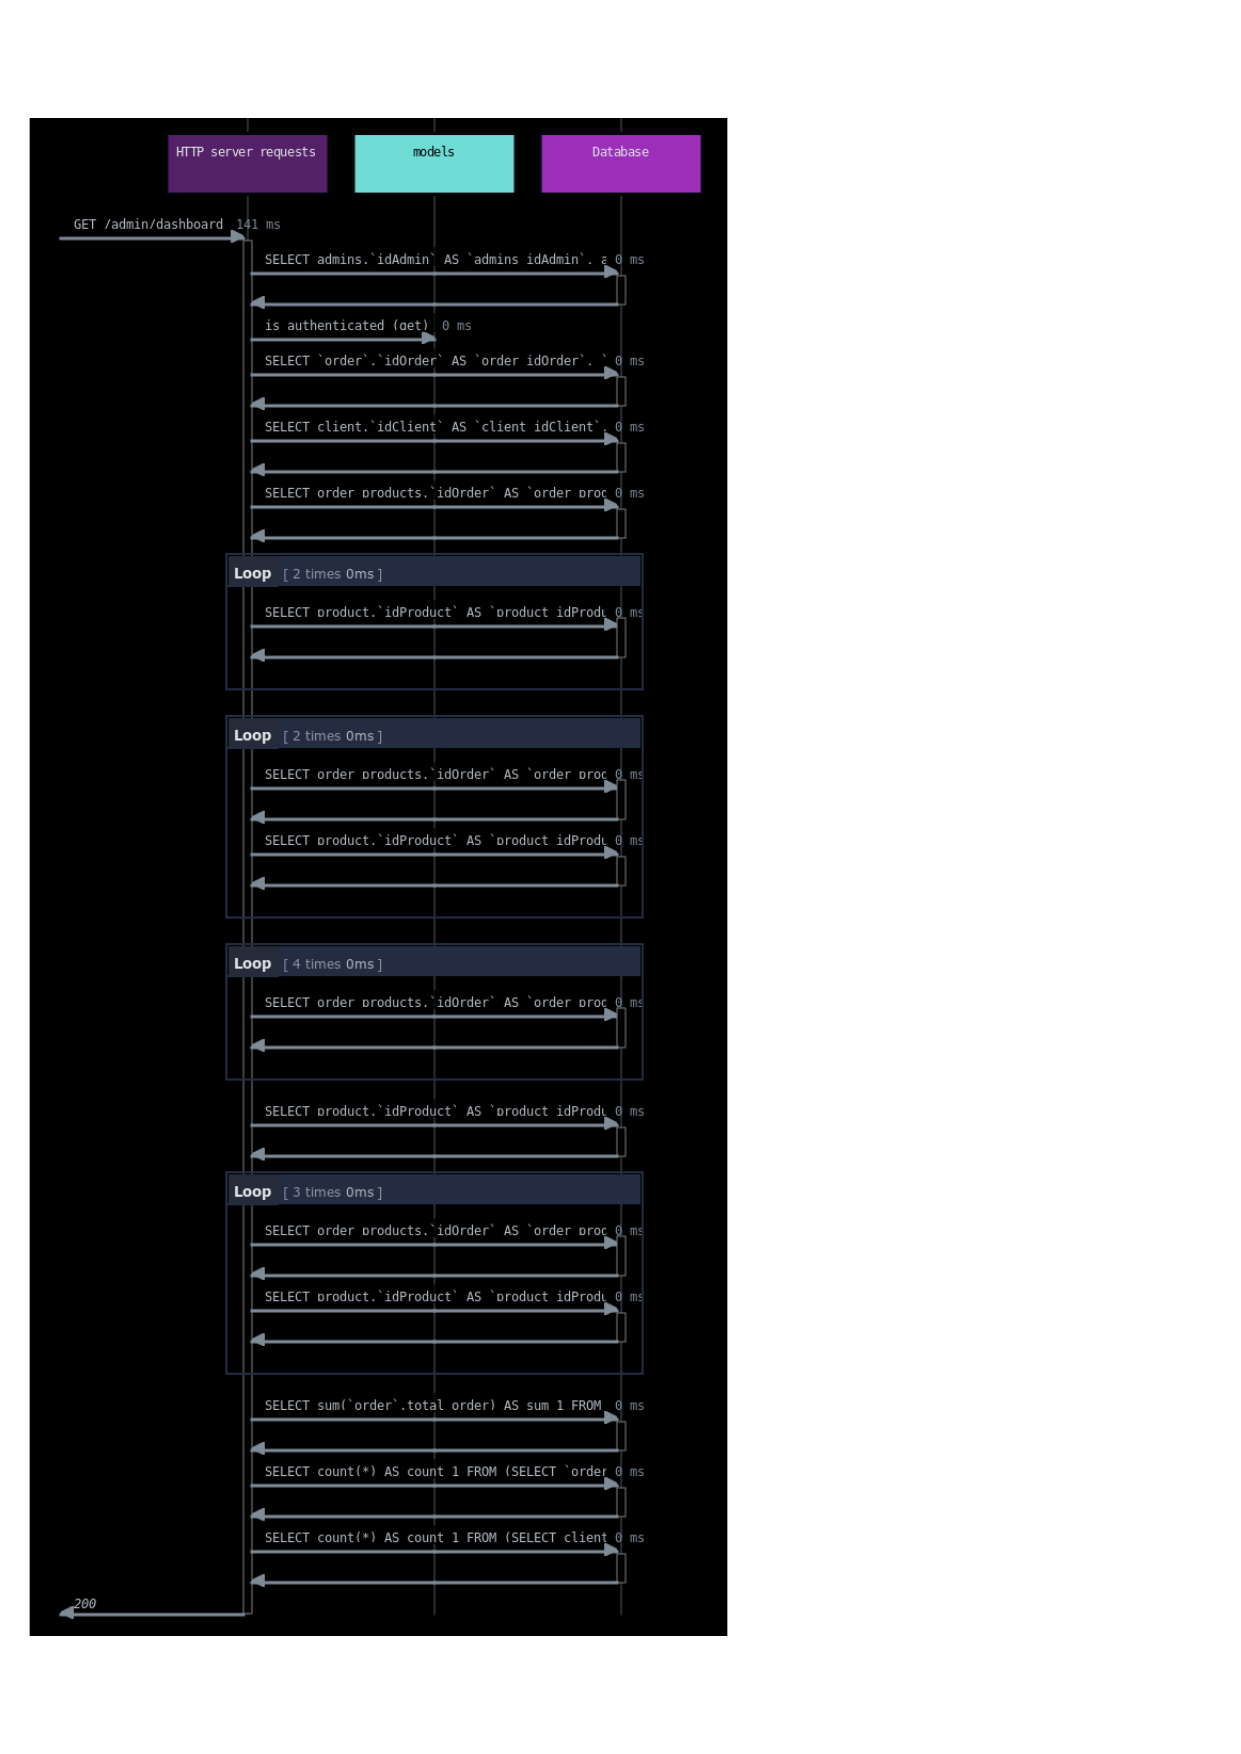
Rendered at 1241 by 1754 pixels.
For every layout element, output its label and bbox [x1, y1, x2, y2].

picture [29, 118, 728, 1636]
